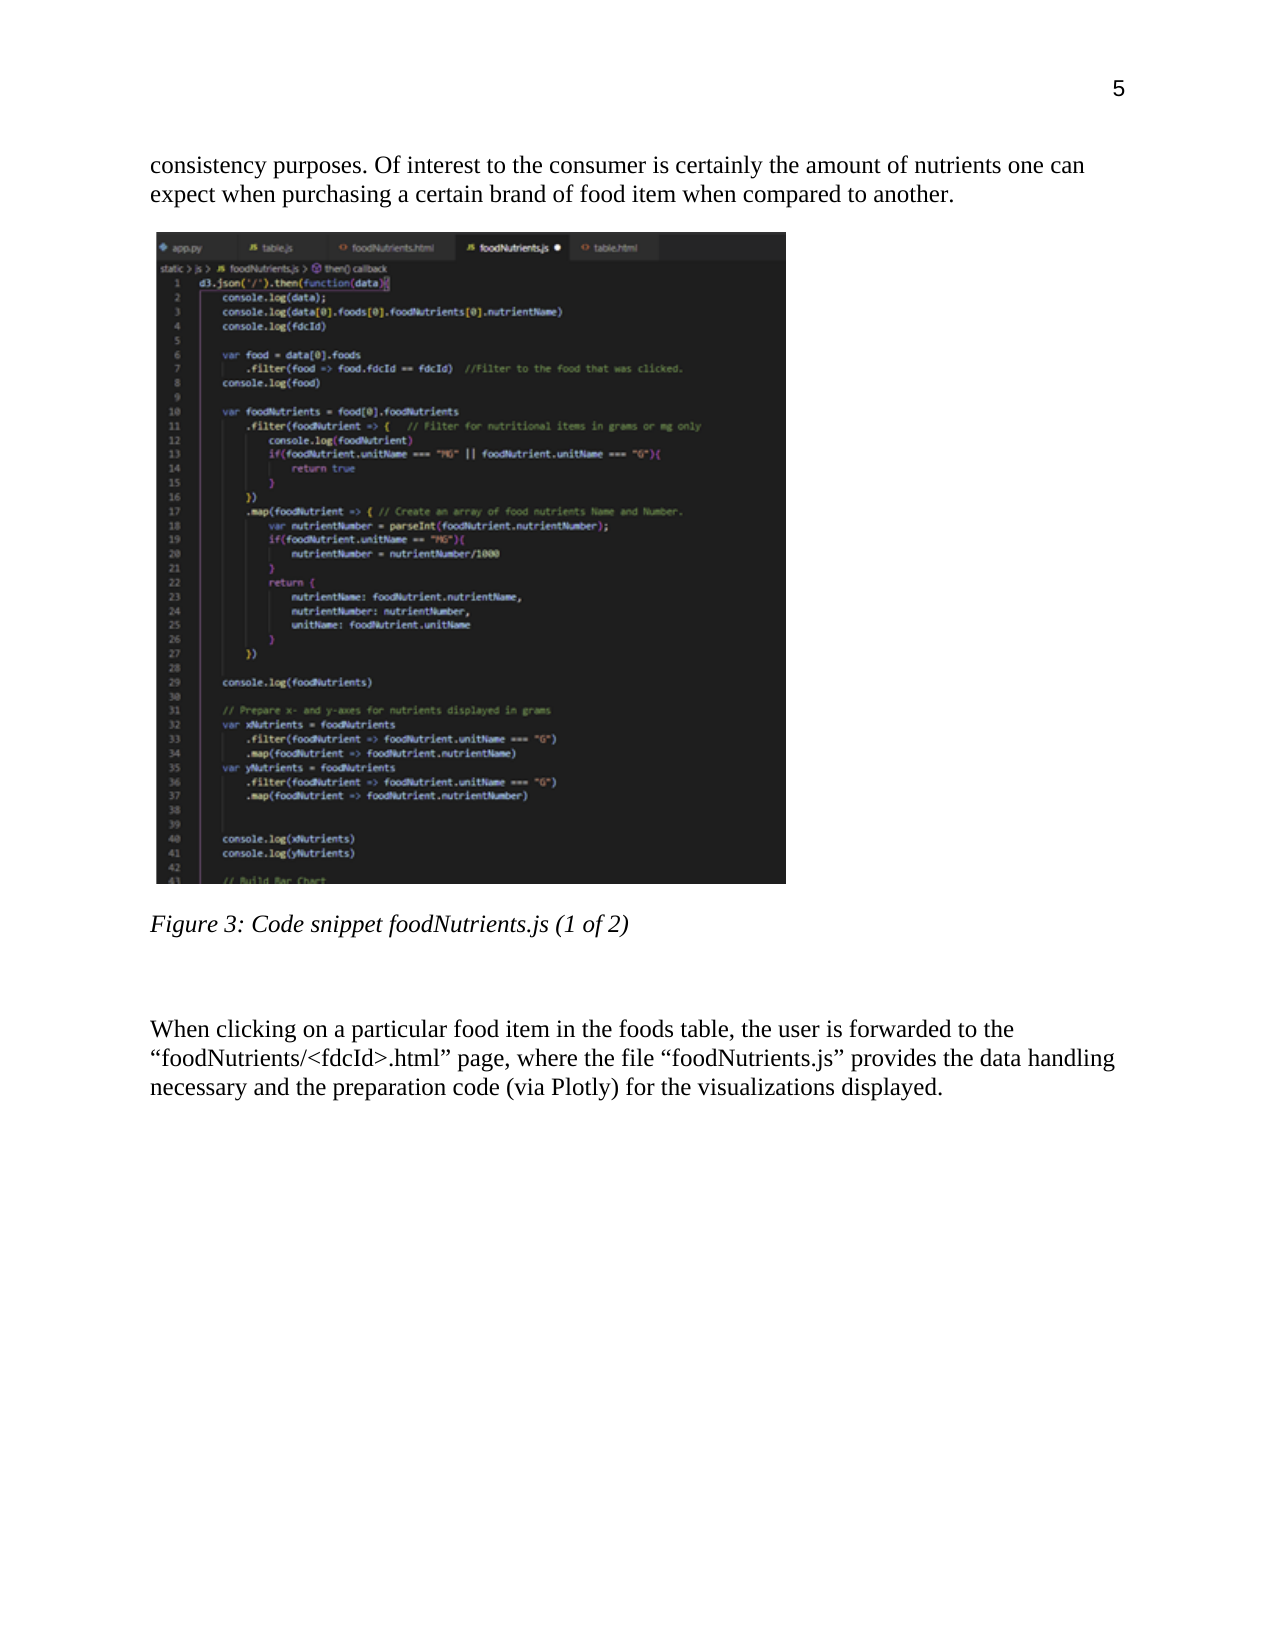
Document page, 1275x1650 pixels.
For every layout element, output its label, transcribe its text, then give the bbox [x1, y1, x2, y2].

text When clicking on a particular food item in the foods table, the user is forwarded to the “foodNutrients/<fdcId>.html” page, where the file “foodNutrients.js” provides the data handling necessary and the preparation code (via Plotly) for the visualizations displayed. [150, 1014, 1125, 1100]
picture [156, 232, 786, 884]
text Figure 3: Code snippet foodNutrients.js (1 of 2) [150, 909, 1125, 938]
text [150, 150, 1125, 207]
